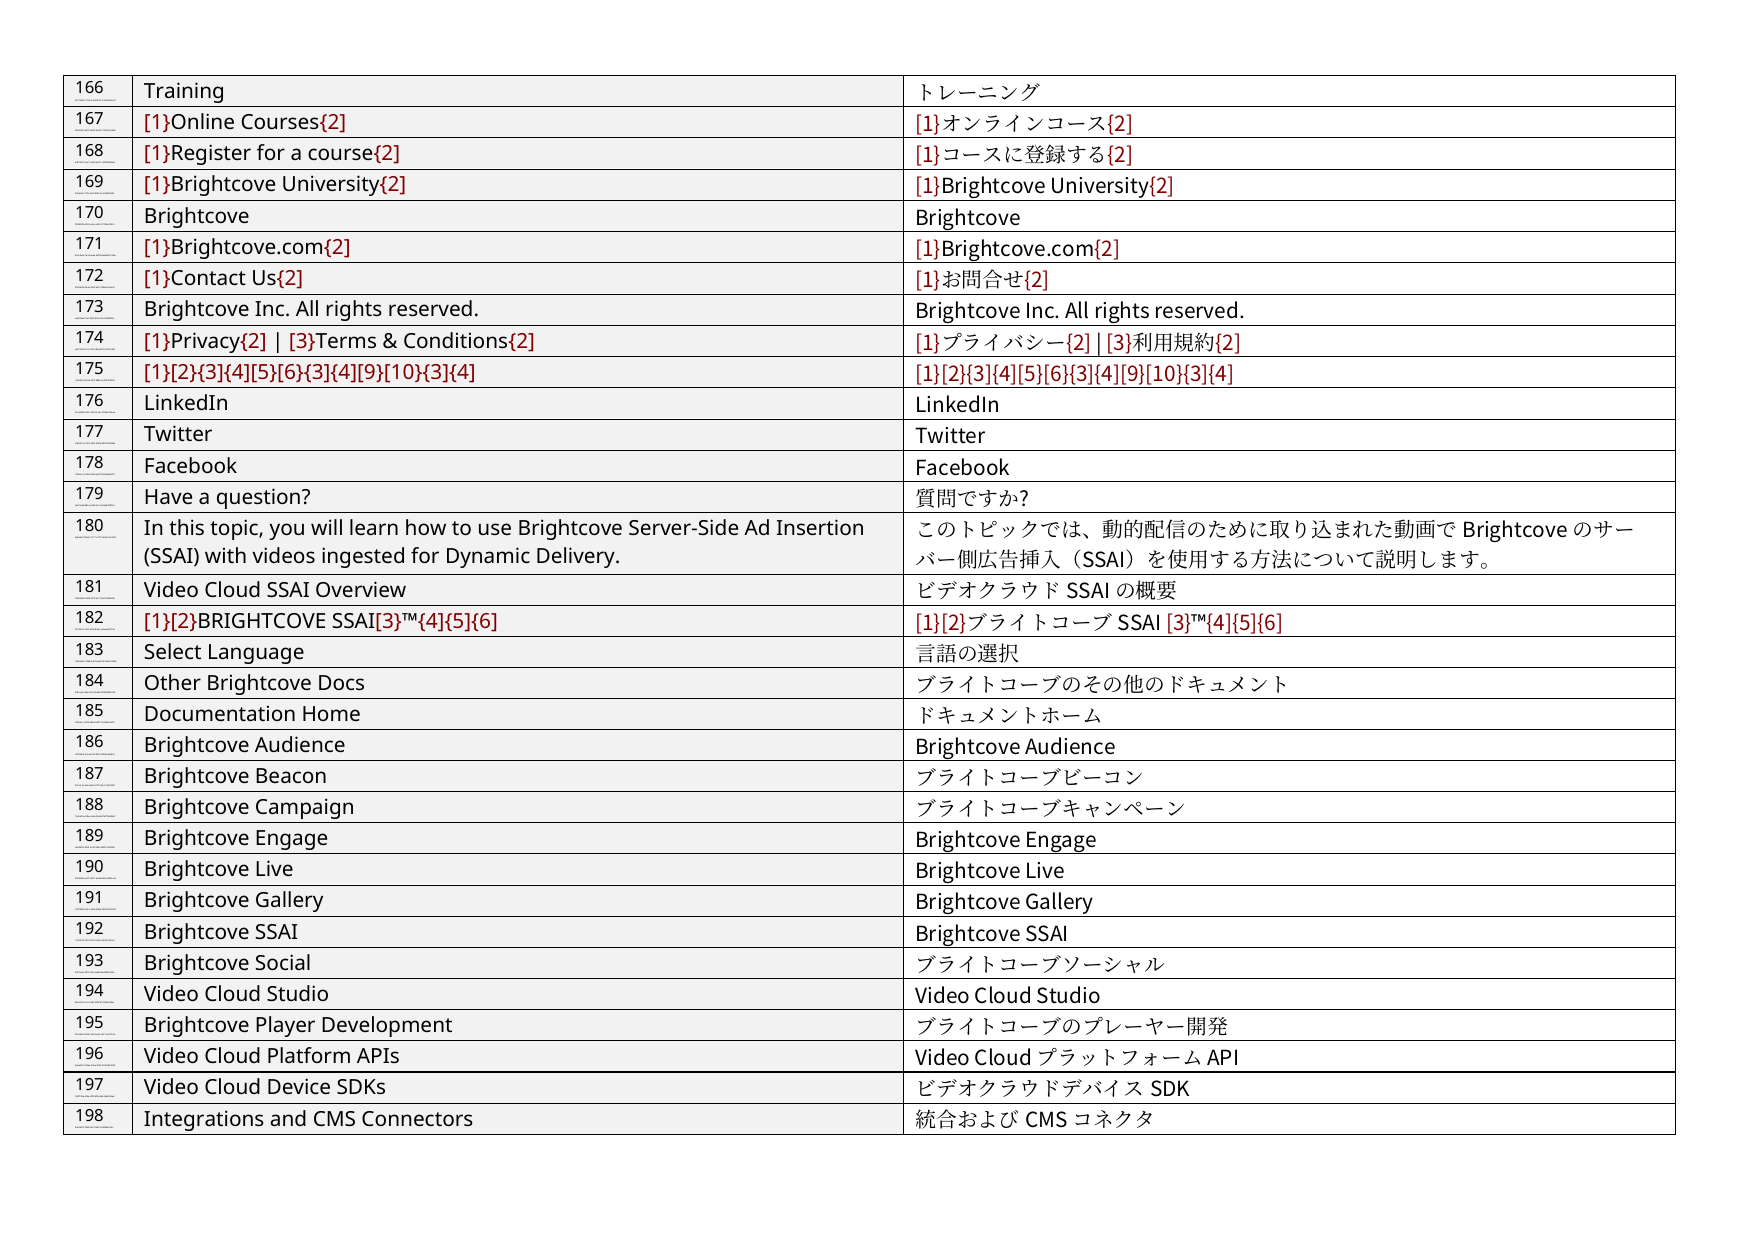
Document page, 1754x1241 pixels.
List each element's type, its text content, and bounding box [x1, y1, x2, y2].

table_cell Brightcove Engage [133, 823, 903, 853]
table_cell [1}Contact Us{2] [133, 263, 903, 293]
table_cell LinkedIn [133, 388, 903, 418]
table_cell このトピックでは、動的配信のために取り込まれた動画で Brightcove のサーバー側広告挿入（SSAI）を使用する方法について説明します。 [904, 513, 1675, 574]
table_cell Brightcove Beacon [133, 761, 903, 791]
table_cell Brightcove Live [904, 854, 1675, 884]
table_cell [1}プライバシー{2] | [3}利用規約{2] [904, 326, 1675, 356]
table_cell In this topic, you will learn how to use Brightcove Server-Side Ad Insertion (SSAI) with videos ingested for Dynamic Delivery. [133, 513, 903, 574]
table_cell ブライトコーブのその他のドキュメント [904, 668, 1675, 698]
table_cell Facebook [904, 451, 1675, 481]
table_cell Select Language [133, 637, 903, 667]
table_cell ビデオクラウドデバイス SDK [904, 1073, 1675, 1103]
table_cell 180 6e8eb547-8b61-4177-a775-2a045e134947 [64, 513, 132, 574]
table_cell [1}Brightcove.com{2] [133, 232, 903, 262]
table_cell [1}オンラインコース{2] [904, 107, 1675, 137]
table_cell [1}[2}{3]{4][5}[6}{3]{4][9}[10}{3]{4] [904, 357, 1675, 387]
table_cell 質問ですか? [904, 482, 1675, 512]
table_cell 言語の選択 [904, 637, 1675, 667]
table_cell Brightcove Player Development [133, 1010, 903, 1040]
table_cell Brightcove Inc. All rights reserved. [133, 295, 903, 325]
table_cell Twitter [133, 420, 903, 450]
table_cell Other Brightcove Docs [133, 668, 903, 698]
table_cell [1}Register for a course{2] [133, 138, 903, 168]
table_cell Documentation Home [133, 699, 903, 729]
table_cell Twitter [904, 420, 1675, 450]
table_cell [1}Online Courses{2] [133, 107, 903, 137]
table_cell ブライトコーブのプレーヤー開発 [904, 1010, 1675, 1040]
table_cell [1}[2}ブライトコーブ SSAI [3}™{4]{5]{6] [904, 606, 1675, 636]
table_cell ブライトコーブビーコン [904, 761, 1675, 791]
table_cell Video Cloud Studio [133, 979, 903, 1009]
table_cell Brightcove [904, 201, 1675, 231]
table_cell Video Cloud Studio [904, 979, 1675, 1009]
table_cell Brightcove Live [133, 854, 903, 884]
table_cell Integrations and CMS Connectors [133, 1104, 903, 1134]
table_cell [1}コースに登録する{2] [904, 138, 1675, 168]
table_cell Training [133, 76, 903, 106]
table_cell Brightcove SSAI [904, 917, 1675, 947]
table_cell Have a question? [133, 482, 903, 512]
table_cell Brightcove Inc. All rights reserved. [904, 295, 1675, 325]
table_cell [1}Privacy{2] | [3}Terms & Conditions{2] [133, 326, 903, 356]
table_cell ブライトコーブソーシャル [904, 948, 1675, 978]
table_cell Brightcove Audience [904, 730, 1675, 760]
table_cell Brightcove Campaign [133, 792, 903, 822]
table_cell [1}[2}{3]{4][5}[6}{3]{4][9}[10}{3]{4] [133, 357, 903, 387]
table_cell トレーニング [904, 76, 1675, 106]
table_cell Brightcove Engage [904, 823, 1675, 853]
table_cell Brightcove Social [133, 948, 903, 978]
table_cell ブライトコーブキャンペーン [904, 792, 1675, 822]
table_cell [1}Brightcove.com{2] [904, 232, 1675, 262]
table_cell Brightcove Gallery [904, 886, 1675, 916]
table_cell [1}Brightcove University{2] [904, 170, 1675, 200]
table_cell Brightcove Gallery [133, 886, 903, 916]
table_cell Video Cloud SSAI Overview [133, 575, 903, 605]
table_cell Brightcove Audience [133, 730, 903, 760]
table_cell Video Cloud Device SDKs [133, 1073, 903, 1103]
table_cell ドキュメントホーム [904, 699, 1675, 729]
table_cell Brightcove [133, 201, 903, 231]
table_cell Video CloudプラットフォームAPI [904, 1041, 1675, 1071]
table_cell Video Cloud Platform APIs [133, 1041, 903, 1071]
table_cell [1}お問合せ{2] [904, 263, 1675, 293]
table_cell ビデオクラウド SSAI の概要 [904, 575, 1675, 605]
table_cell Brightcove SSAI [133, 917, 903, 947]
table_cell LinkedIn [904, 388, 1675, 418]
table_cell [1}Brightcove University{2] [133, 170, 903, 200]
table_cell [1}[2}BRIGHTCOVE SSAI[3}™{4]{5]{6] [133, 606, 903, 636]
table_cell Facebook [133, 451, 903, 481]
table_cell 統合および CMS コネクタ [904, 1104, 1675, 1134]
